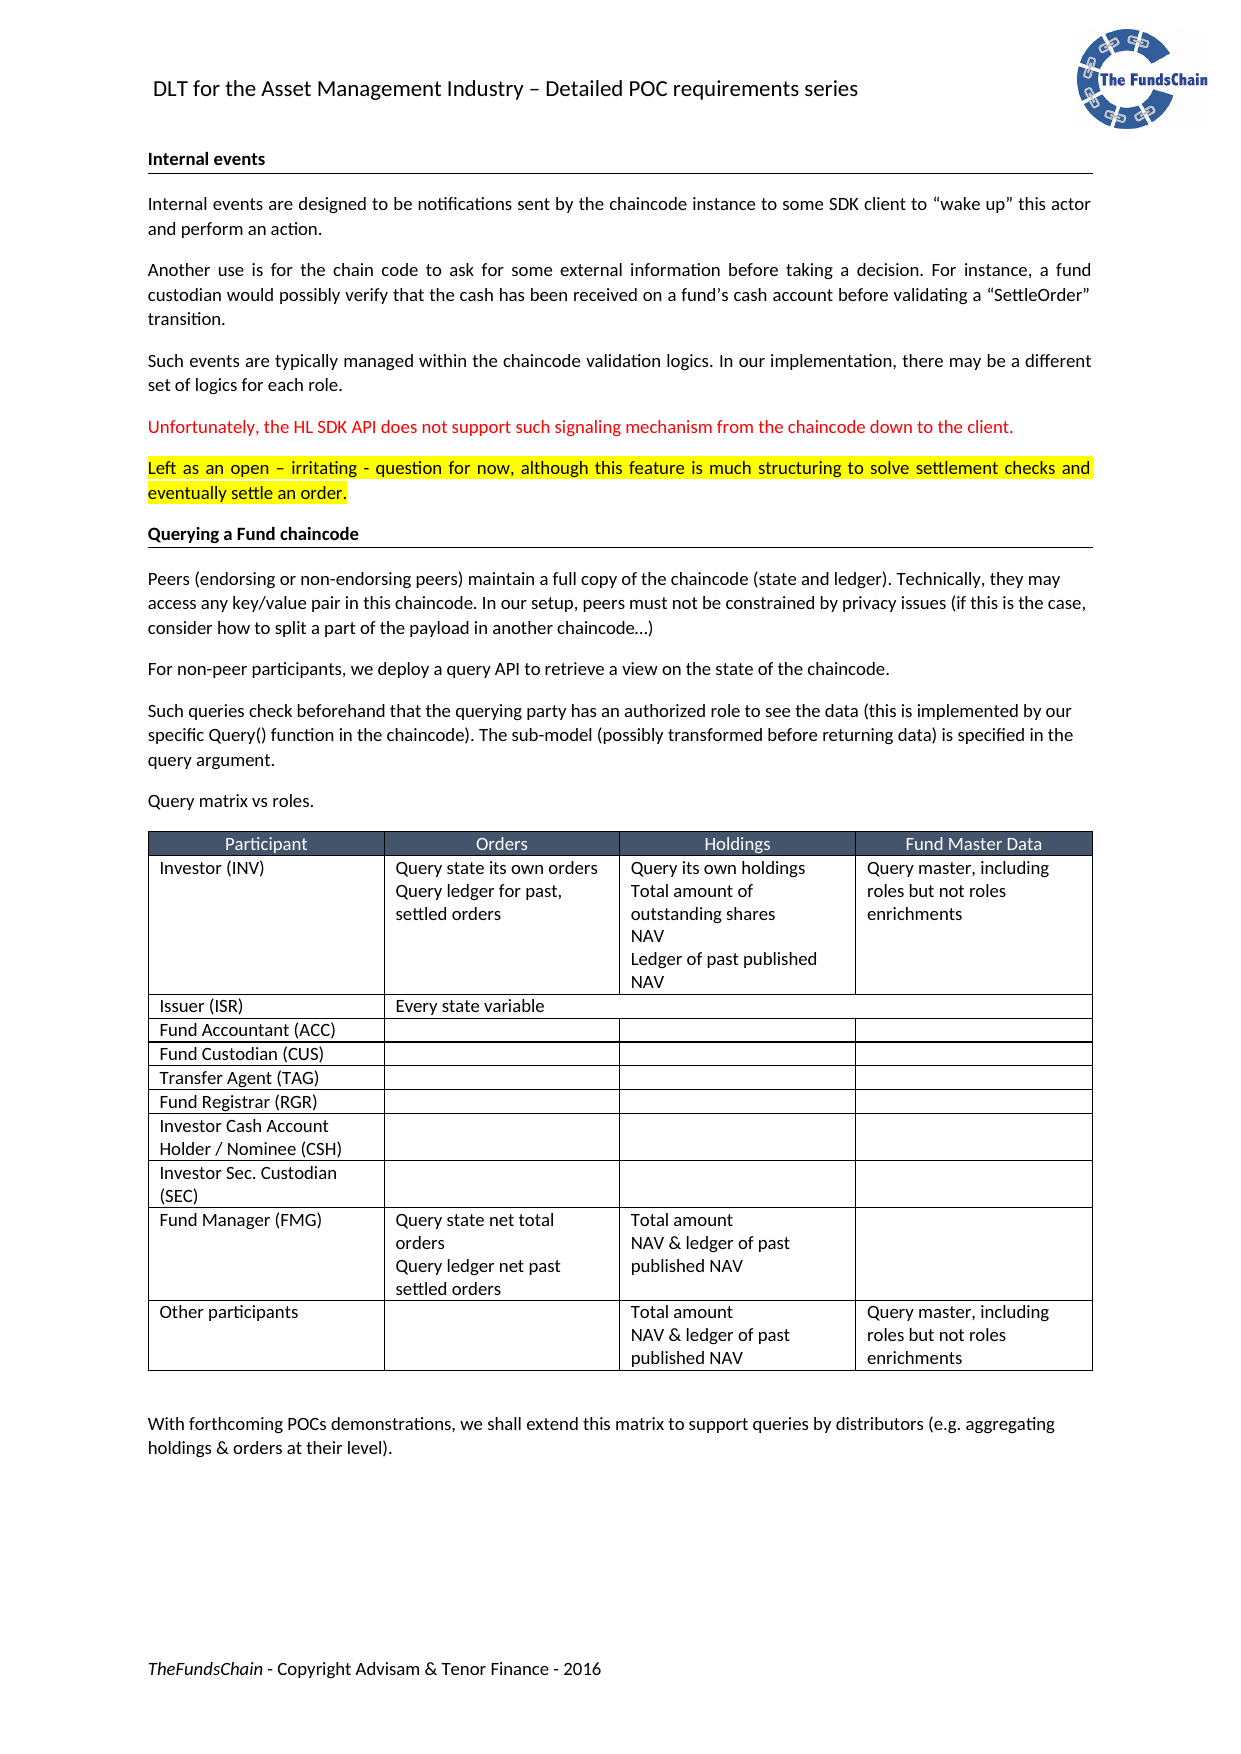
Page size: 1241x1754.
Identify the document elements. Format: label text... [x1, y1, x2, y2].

table_cell [620, 1066, 855, 1089]
text Such queries check beforehand that the querying party has an authorized role to see the data (this is implemented by our specific Query() function in the chaincode). The sub-model (possibly transformed before returning data) is specified in the query argument. [148, 699, 1093, 771]
table_cell [856, 1208, 1092, 1300]
table_cell Fund Manager (FMG) [149, 1208, 384, 1300]
table_cell Other participants [149, 1301, 384, 1369]
table_cell [856, 1161, 1092, 1207]
table_cell Query state its own orders Query ledger for past, settled orders [385, 856, 619, 993]
text Left as an open – irritating - question for now, although this feature is much structuring to solve settlement checks and eventually settle an order. [148, 479, 1093, 504]
text With forthcoming POCs demonstrations, we shall extend this matrix to support queries by distributors (e.g. aggregating holdings & orders at their level). [148, 1412, 1093, 1459]
table_cell [856, 1019, 1092, 1041]
table_cell [385, 1043, 619, 1065]
table_cell Total amount NAV & ledger of past published NAV [620, 1208, 855, 1300]
table_cell [385, 1019, 619, 1041]
table_cell Investor Sec. Custodian (SEC) [149, 1161, 384, 1207]
picture [1075, 29, 1208, 129]
table_cell [385, 1301, 619, 1369]
table_cell Query master, including roles but not roles enrichments [856, 1301, 1092, 1369]
table_cell Investor (INV) [149, 856, 384, 993]
table_header Orders [385, 832, 619, 855]
table_cell [620, 1114, 855, 1160]
table_cell Every state variable [385, 995, 1092, 1017]
table_cell [856, 1043, 1092, 1065]
table_cell Query its own holdings Total amount of outstanding shares NAV Ledger of past published NAV [620, 856, 855, 993]
table_cell Fund Registrar (RGR) [149, 1090, 384, 1113]
table_cell Investor Cash Account Holder / Nominee (CSH) [149, 1114, 384, 1160]
table_header Participant [149, 832, 384, 855]
table_cell [620, 1019, 855, 1041]
text Internal events [148, 148, 1093, 173]
text Peers (endorsing or non-endorsing peers) maintain a full copy of the chaincode (state and ledger). Technically, they may access any key/value pair in this chaincode. In our setup, peers must not be constrained by privacy issues (if this is the case, consider how to split a part of the payload in another chaincode…) [148, 567, 1093, 639]
table_cell [856, 1066, 1092, 1089]
text Internal events are designed to be notifications sent by the chaincode instance to some SDK client to “wake up” this actor and perform an action. [148, 192, 1093, 240]
table_cell [856, 1114, 1092, 1160]
table_cell [385, 1161, 619, 1207]
text Such events are typically managed within the chaincode validation logics. In our implementation, there may be a different set of logics for each role. [148, 349, 1093, 396]
text Unfortunately, the HL SDK API does not support such signaling mechanism from the chaincode down to the client. [148, 415, 1093, 438]
table_cell Query state net total orders Query ledger net past settled orders [385, 1208, 619, 1300]
text Query matrix vs roles. [148, 789, 1093, 812]
table_cell Fund Accountant (ACC) [149, 1019, 384, 1041]
table_cell Total amount NAV & ledger of past published NAV [620, 1301, 855, 1369]
text For non-peer participants, we deploy a query API to retrieve a view on the state of the chaincode. [148, 657, 1093, 680]
table_cell [620, 1043, 855, 1065]
table_cell [385, 1114, 619, 1160]
text Querying a Fund chaincode [148, 522, 1093, 547]
table_cell [620, 1161, 855, 1207]
table_cell Query master, including roles but not roles enrichments [856, 856, 1092, 993]
table_cell Transfer Agent (TAG) [149, 1066, 384, 1089]
table_cell [385, 1066, 619, 1089]
table_cell [385, 1090, 619, 1113]
table_cell Issuer (ISR) [149, 995, 384, 1017]
table_header Holdings [620, 832, 855, 855]
table_cell [620, 1090, 855, 1113]
text Another use is for the chain code to ask for some external information before taking a decision. For instance, a fund custodian would possibly verify that the cash has been received on a fund’s cash account before validating a “SettleOrder” transition. [148, 258, 1093, 330]
table_header Fund Master Data [856, 832, 1092, 855]
table_cell Fund Custodian (CUS) [149, 1043, 384, 1065]
table_cell [856, 1090, 1092, 1113]
